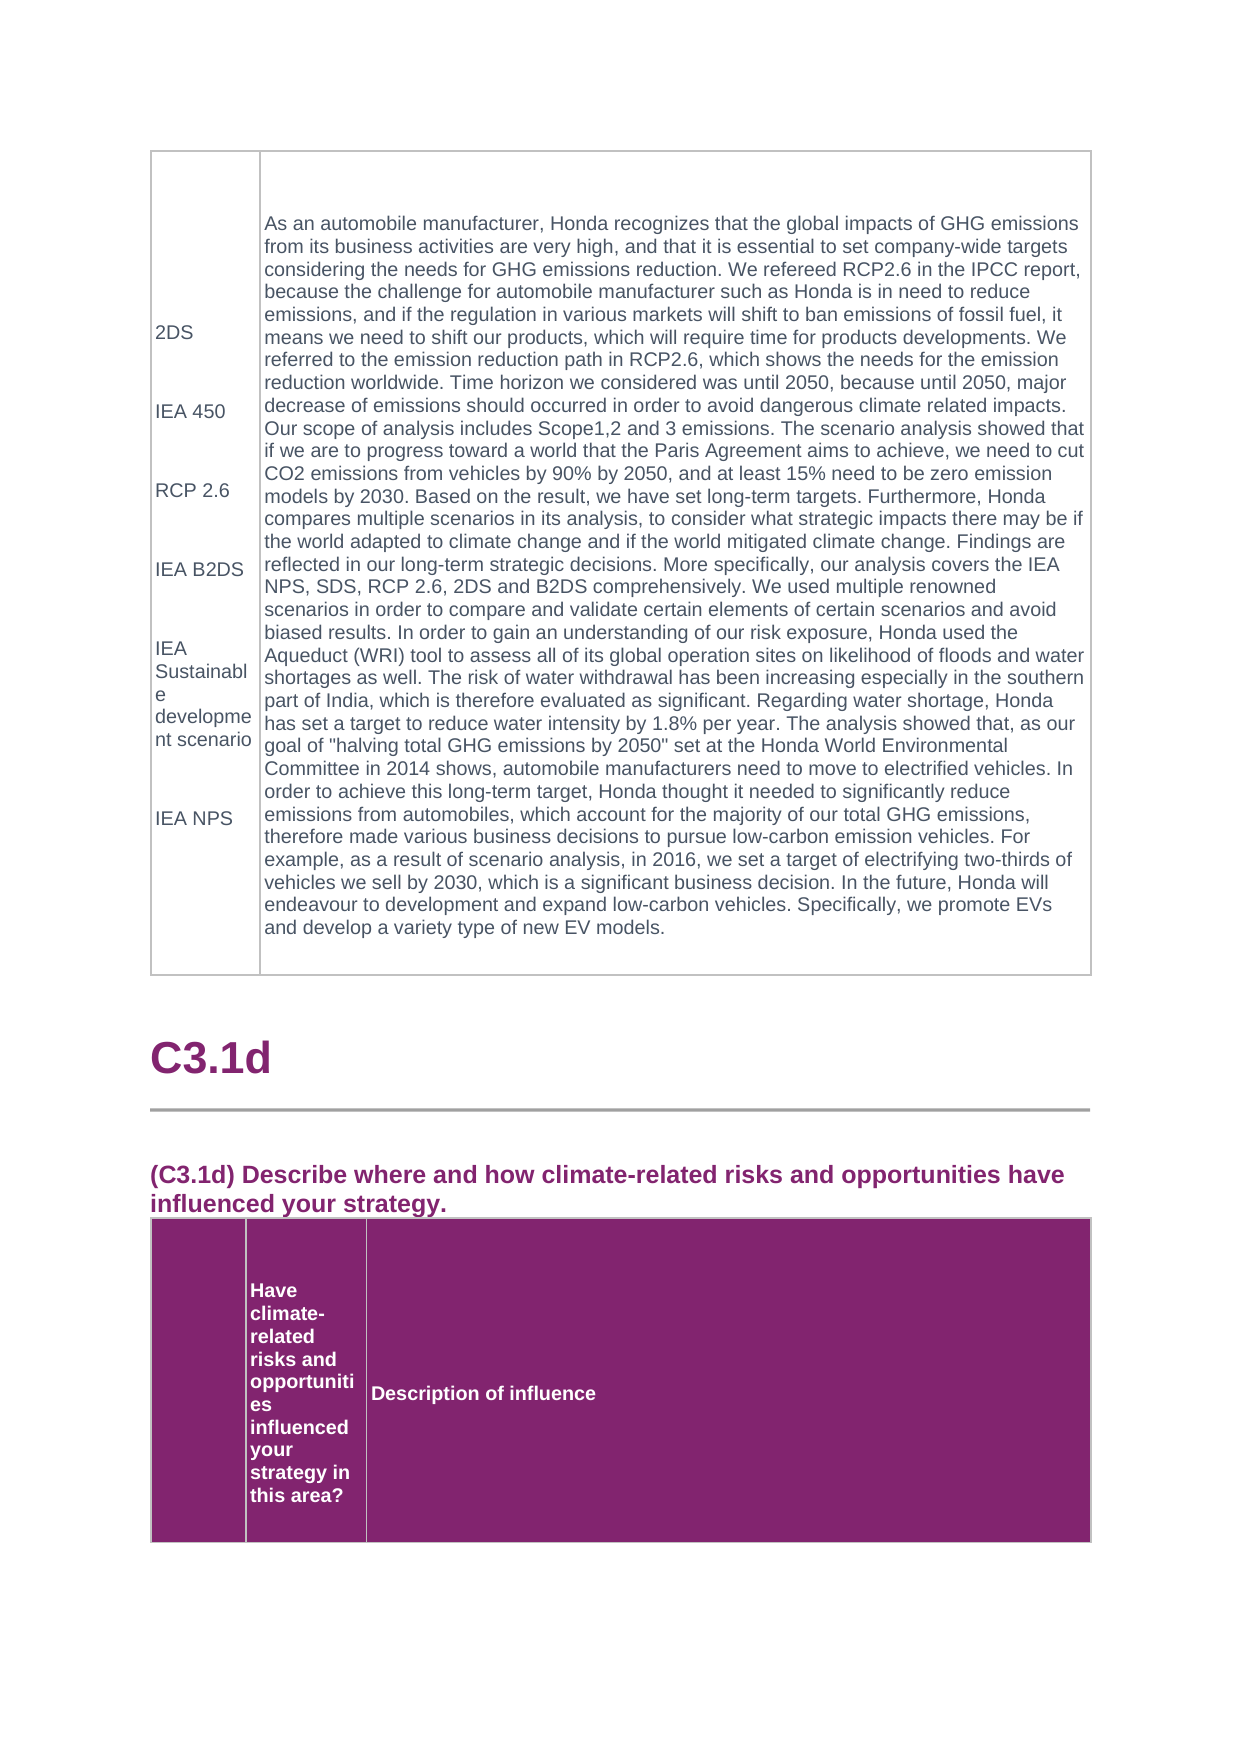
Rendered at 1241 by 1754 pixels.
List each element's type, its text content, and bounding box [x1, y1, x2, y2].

subtitle (C3.1d) Describe where and how climate-related risks and opportunities have influenced your strategy. [150, 1160, 1090, 1217]
table_cell 2DS IEA 450 RCP 2.6 IEA B2DS IEA Sustainable development scenario IEA NPS [152, 152, 259, 974]
subtitle C3.1d [150, 976, 1090, 1083]
table_header Description of influence [367, 1219, 1090, 1542]
table_header [152, 1219, 245, 1542]
table_header Have climate-related risks and opportunities influenced your strategy in this area? [247, 1219, 366, 1542]
table_cell As an automobile manufacturer, Honda recognizes that the global impacts of GHG emissions from its business activities are very high, and that it is essential to set company-wide targets considering the needs for GHG emissions reduction. We refereed RCP2.6 in the IPCC report, because the challenge for automobile manufacturer such as Honda is in need to reduce emissions, and if the regulation in various markets will shift to ban emissions of fossil fuel, it means we need to shift our products, which will require time for products developments. We referred to the emission reduction path in RCP2.6, which shows the needs for the emission reduction worldwide. Time horizon we considered was until 2050, because until 2050, major decrease of emissions should occurred in order to avoid dangerous climate related impacts. Our scope of analysis includes Scope1,2 and 3 emissions. The scenario analysis showed that if we are to progress toward a world that the Paris Agreement aims to achieve, we need to cut CO2 emissions from vehicles by 90% by 2050, and at least 15% need to be zero emission models by 2030. Based on the result, we have set long-term targets. Furthermore, Honda compares multiple scenarios in its analysis, to consider what strategic impacts there may be if the world adapted to climate change and if the world mitigated climate change. Findings are reflected in our long-term strategic decisions. More specifically, our analysis covers the IEA NPS, SDS, RCP 2.6, 2DS and B2DS comprehensively. We used multiple renowned scenarios in order to compare and validate certain elements of certain scenarios and avoid biased results. In order to gain an understanding of our risk exposure, Honda used the Aqueduct (WRI) tool to assess all of its global operation sites on likelihood of floods and water shortages as well. The risk of water withdrawal has been increasing especially in the southern part of India, which is therefore evaluated as significant. Regarding water shortage, Honda has set a target to reduce water intensity by 1.8% per year. The analysis showed that, as our goal of "halving total GHG emissions by 2050" set at the Honda World Environmental Committee in 2014 shows, automobile manufacturers need to move to electrified vehicles. In order to achieve this long-term target, Honda thought it needed to significantly reduce emissions from automobiles, which account for the majority of our total GHG emissions, therefore made various business decisions to pursue low-carbon emission vehicles. For example, as a result of scenario analysis, in 2016, we set a target of electrifying two-thirds of vehicles we sell by 2030, which is a significant business decision. In the future, Honda will endeavour to development and expand low-carbon vehicles. Specifically, we promote EVs and develop a variety type of new EV models. [261, 152, 1090, 974]
